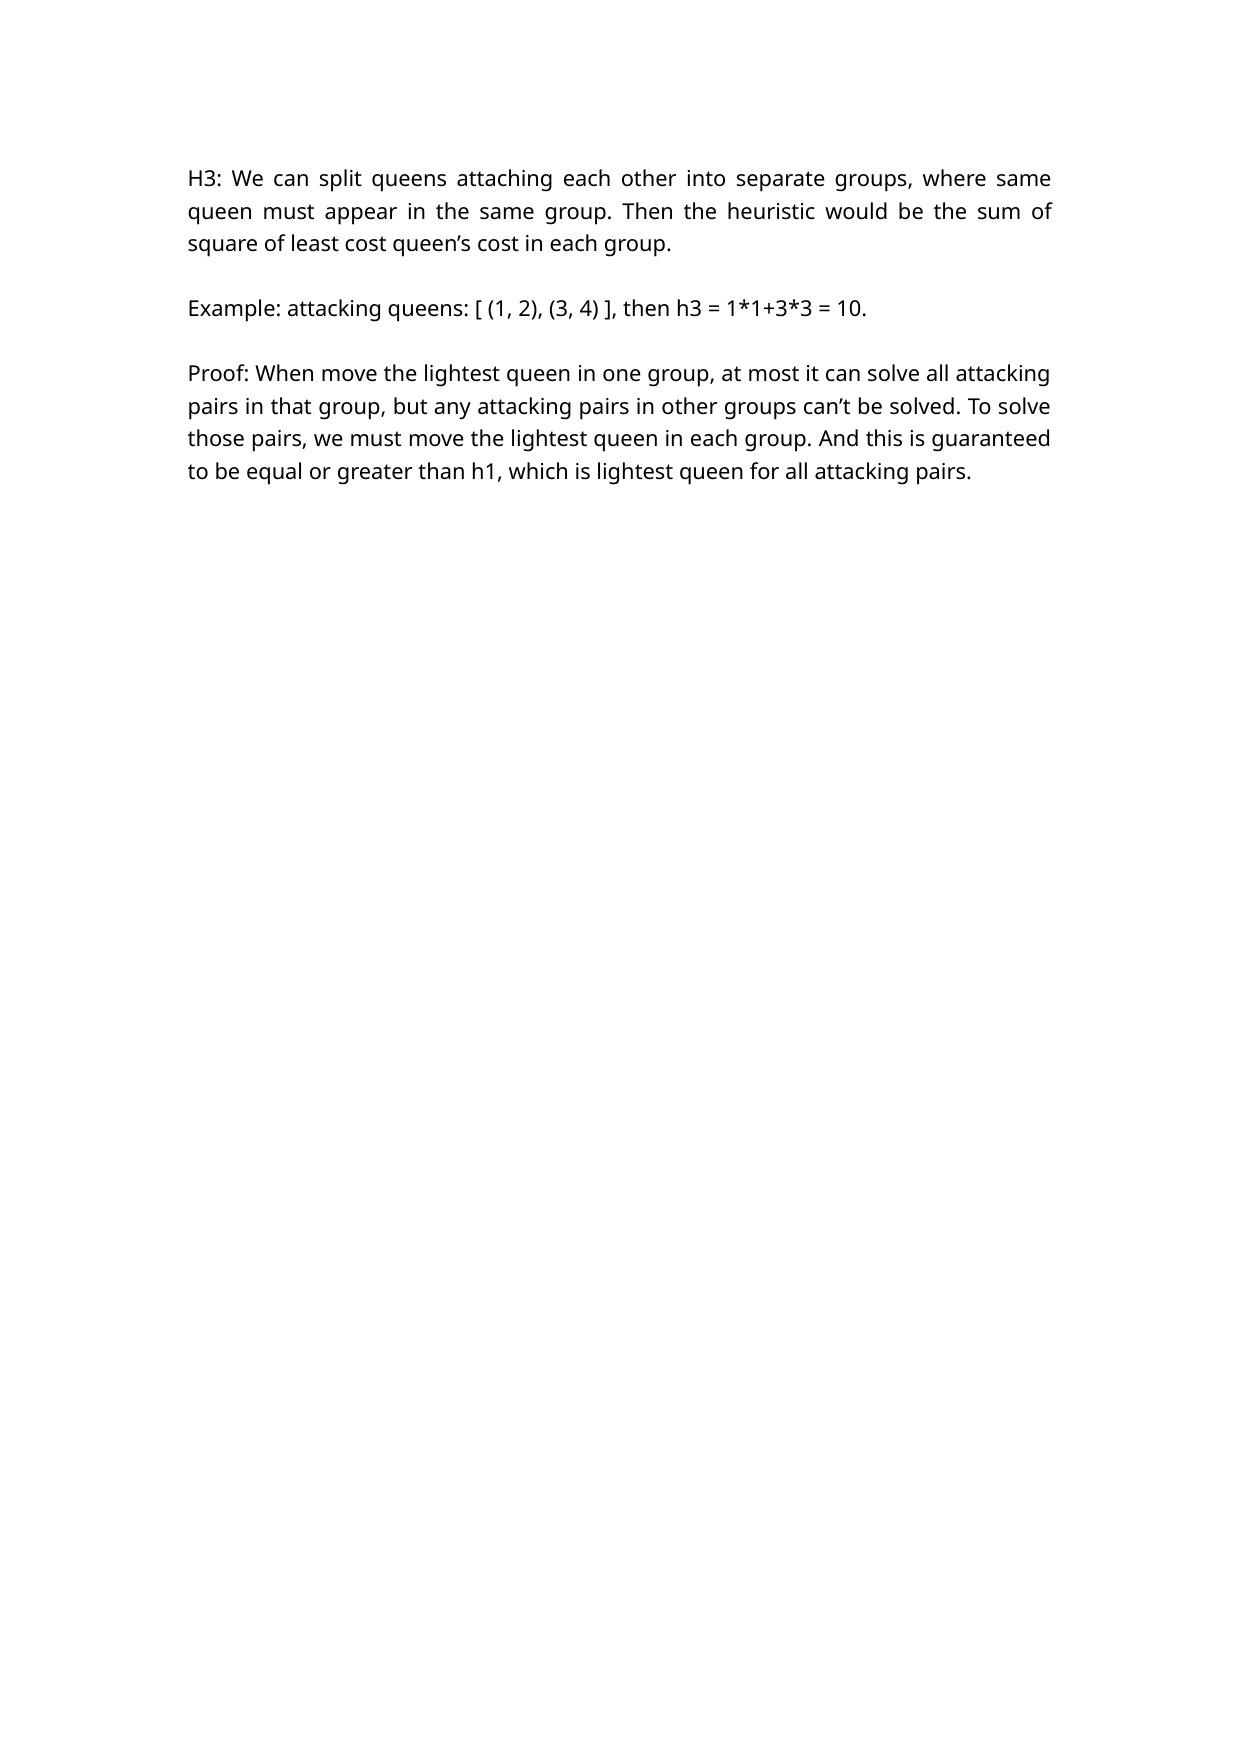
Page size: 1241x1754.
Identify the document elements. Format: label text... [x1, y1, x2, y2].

text H3: We can split queens attaching each other into separate groups, where same queen must appear in the same group. Then the heuristic would be the sum of square of least cost queen’s cost in each group. [187, 162, 1053, 259]
text Example: attacking queens: [ (1, 2), (3, 4) ], then h3 = 1*1+3*3 = 10. [187, 292, 1053, 324]
text Proof: When move the lightest queen in one group, at most it can solve all attacking pairs in that group, but any attacking pairs in other groups can’t be solved. To solve those pairs, we must move the lightest queen in each group. And this is guaranteed to be equal or greater than h1, which is lightest queen for all attacking pairs. [187, 357, 1053, 487]
